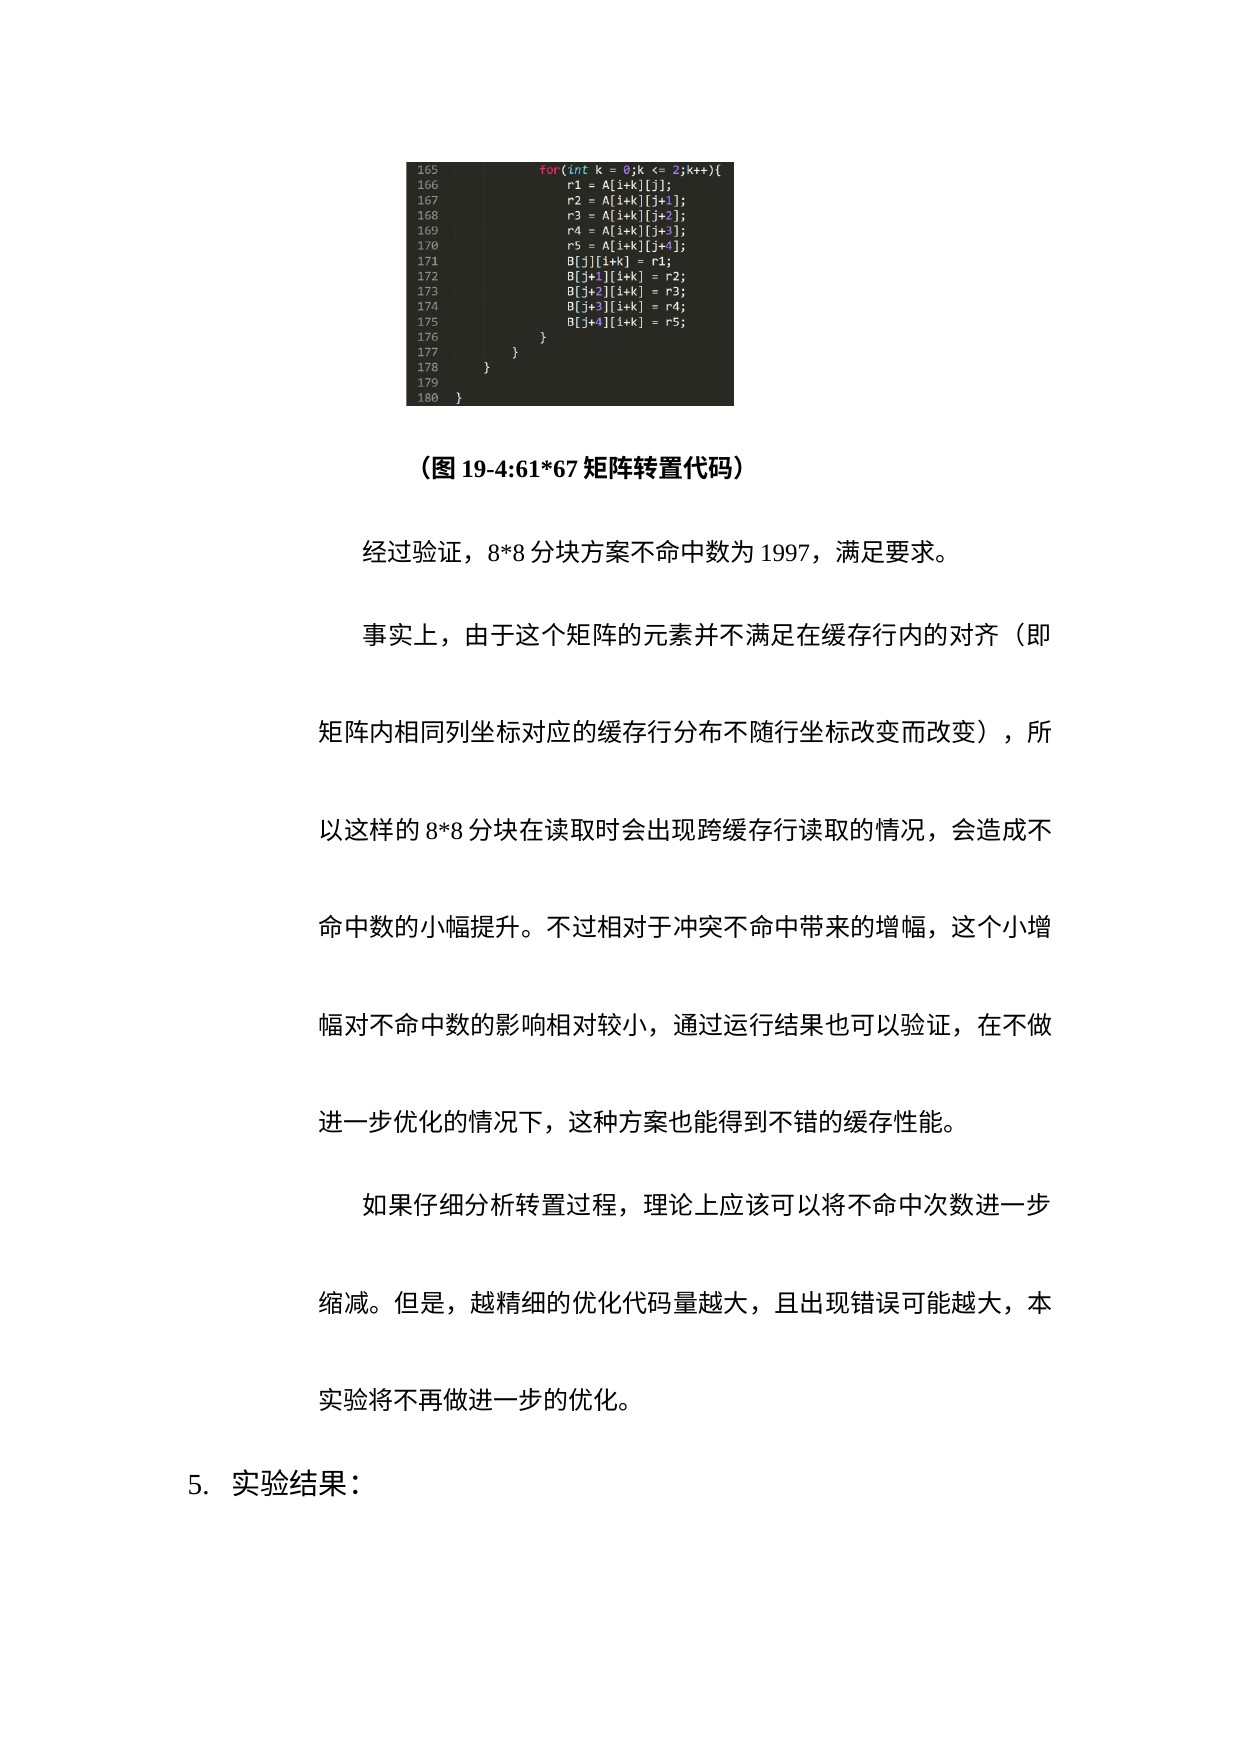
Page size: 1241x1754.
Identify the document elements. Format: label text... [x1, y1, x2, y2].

text 事实上，由于这个矩阵的元素并不满足在缓存行内的对齐（即矩阵内相同列坐标对应的缓存行分布不随行坐标改变而改变），所以这样的8*8分块在读取时会出现跨缓存行读取的情况，会造成不命中数的小幅提升。不过相对于冲突不命中带来的增幅，这个小增幅对不命中数的影响相对较小，通过运行结果也可以验证，在不做进一步优化的情况下，这种方案也能得到不错的缓存性能。 [319, 601, 1053, 1153]
text （图19-4:61*67矩阵转置代码） [362, 434, 1053, 499]
text 经过验证，8*8分块方案不命中数为1997，满足要求。 [319, 518, 1053, 583]
text 如果仔细分析转置过程，理论上应该可以将不命中次数进一步缩减。但是，越精细的优化代码量越大，且出现错误可能越大，本实验将不再做进一步的优化。 [319, 1171, 1053, 1431]
list 实验结果： [187, 1449, 1053, 1514]
picture [406, 162, 734, 406]
